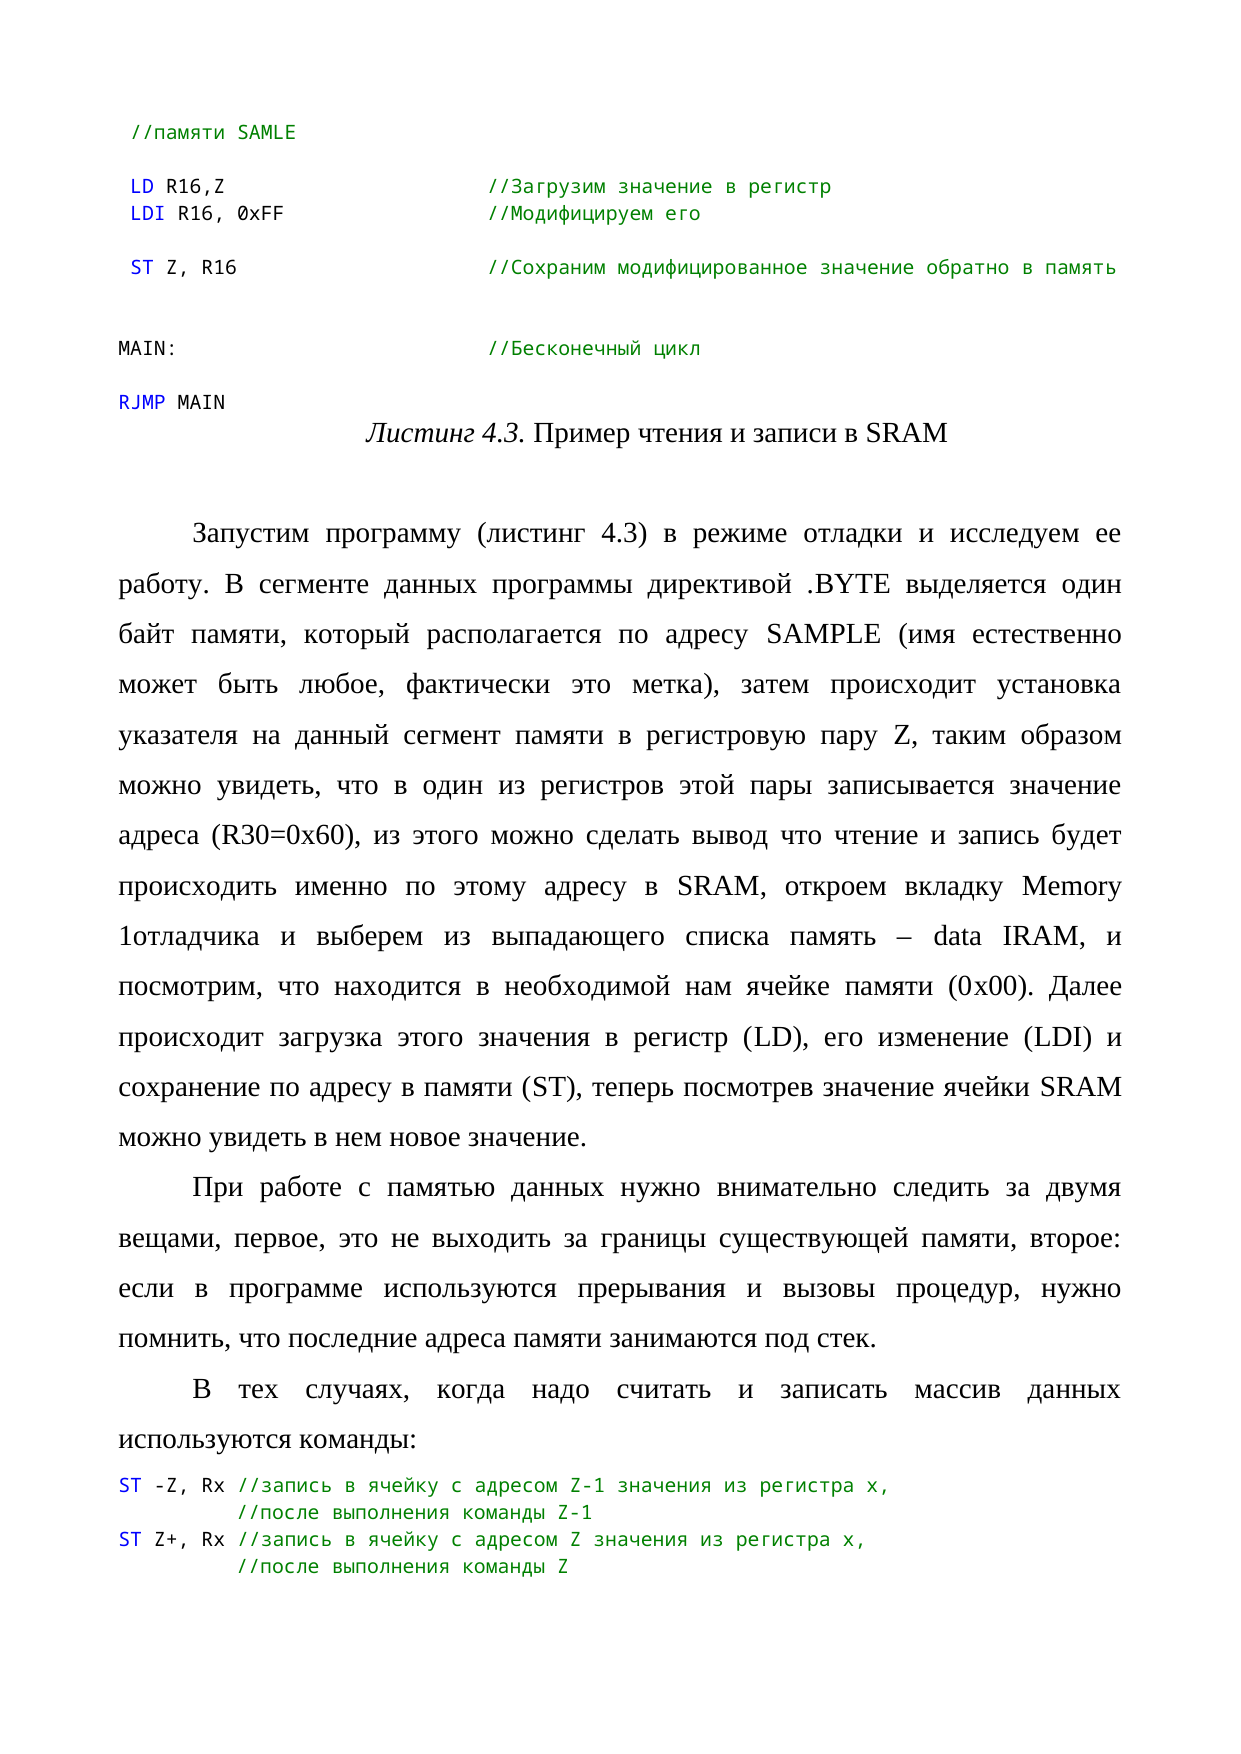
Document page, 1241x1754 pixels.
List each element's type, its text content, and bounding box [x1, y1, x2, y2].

text Запустим программу (листинг 4.3) в режиме отладки и исследуем ее работу. В сегменте данных программы директивой .BYTE выделяется один байт памяти, который располагается по адресу SAMPLE (имя естественно может быть любое, фактически это метка), затем происходит установка указателя на данный сегмент памяти в регистровую пару Z, таким образом можно увидеть, что в один из регистров этой пары записывается значение адреса (R30=0x60), из этого можно сделать вывод что чтение и запись будет происходить именно по этому адресу в SRAM, откроем вкладку Memory 1отладчика и выберем из выпадающего списка память – data IRAM, и посмотрим, что находится в необходимой нам ячейке памяти (0x00). Далее происходит загрузка этого значения в регистр (LD), его изменение (LDI) и сохранение по адресу в памяти (ST), теперь посмотрев значение ячейки SRAM можно увидеть в нем новое значение. [118, 516, 1122, 1153]
text Листинг 4.3. Пример чтения и записи в SRAM [118, 415, 1122, 448]
text MAIN: //Бесконечный цикл [118, 334, 1122, 361]
text LDI R16, 0xFF //Модифицируем его [118, 199, 1122, 226]
text ST -Z, Rx //запись в ячейку с адресом Z-1 значения из регистра x, [118, 1471, 1122, 1498]
text //после выполнения команды Z-1 [118, 1498, 1122, 1525]
text ST Z, R16 //Сохраним модифицированное значение обратно в память [118, 253, 1122, 280]
text В тех случаях, когда надо считать и записать массив данных используются команды: [118, 1371, 1122, 1455]
text LD R16,Z //Загрузим значение в регистр [118, 172, 1122, 199]
text //после выполнения команды Z [118, 1552, 1122, 1579]
text ST Z+, Rx //запись в ячейку с адресом Z значения из регистра x, [118, 1525, 1122, 1552]
text При работе с памятью данных нужно внимательно следить за двумя вещами, первое, это не выходить за границы существующей памяти, второе: если в программе используются прерывания и вызовы процедур, нужно помнить, что последние адреса памяти занимаются под стек. [118, 1169, 1122, 1354]
text RJMP MAIN [118, 388, 1122, 415]
text //памяти SAMLE [118, 118, 1122, 145]
